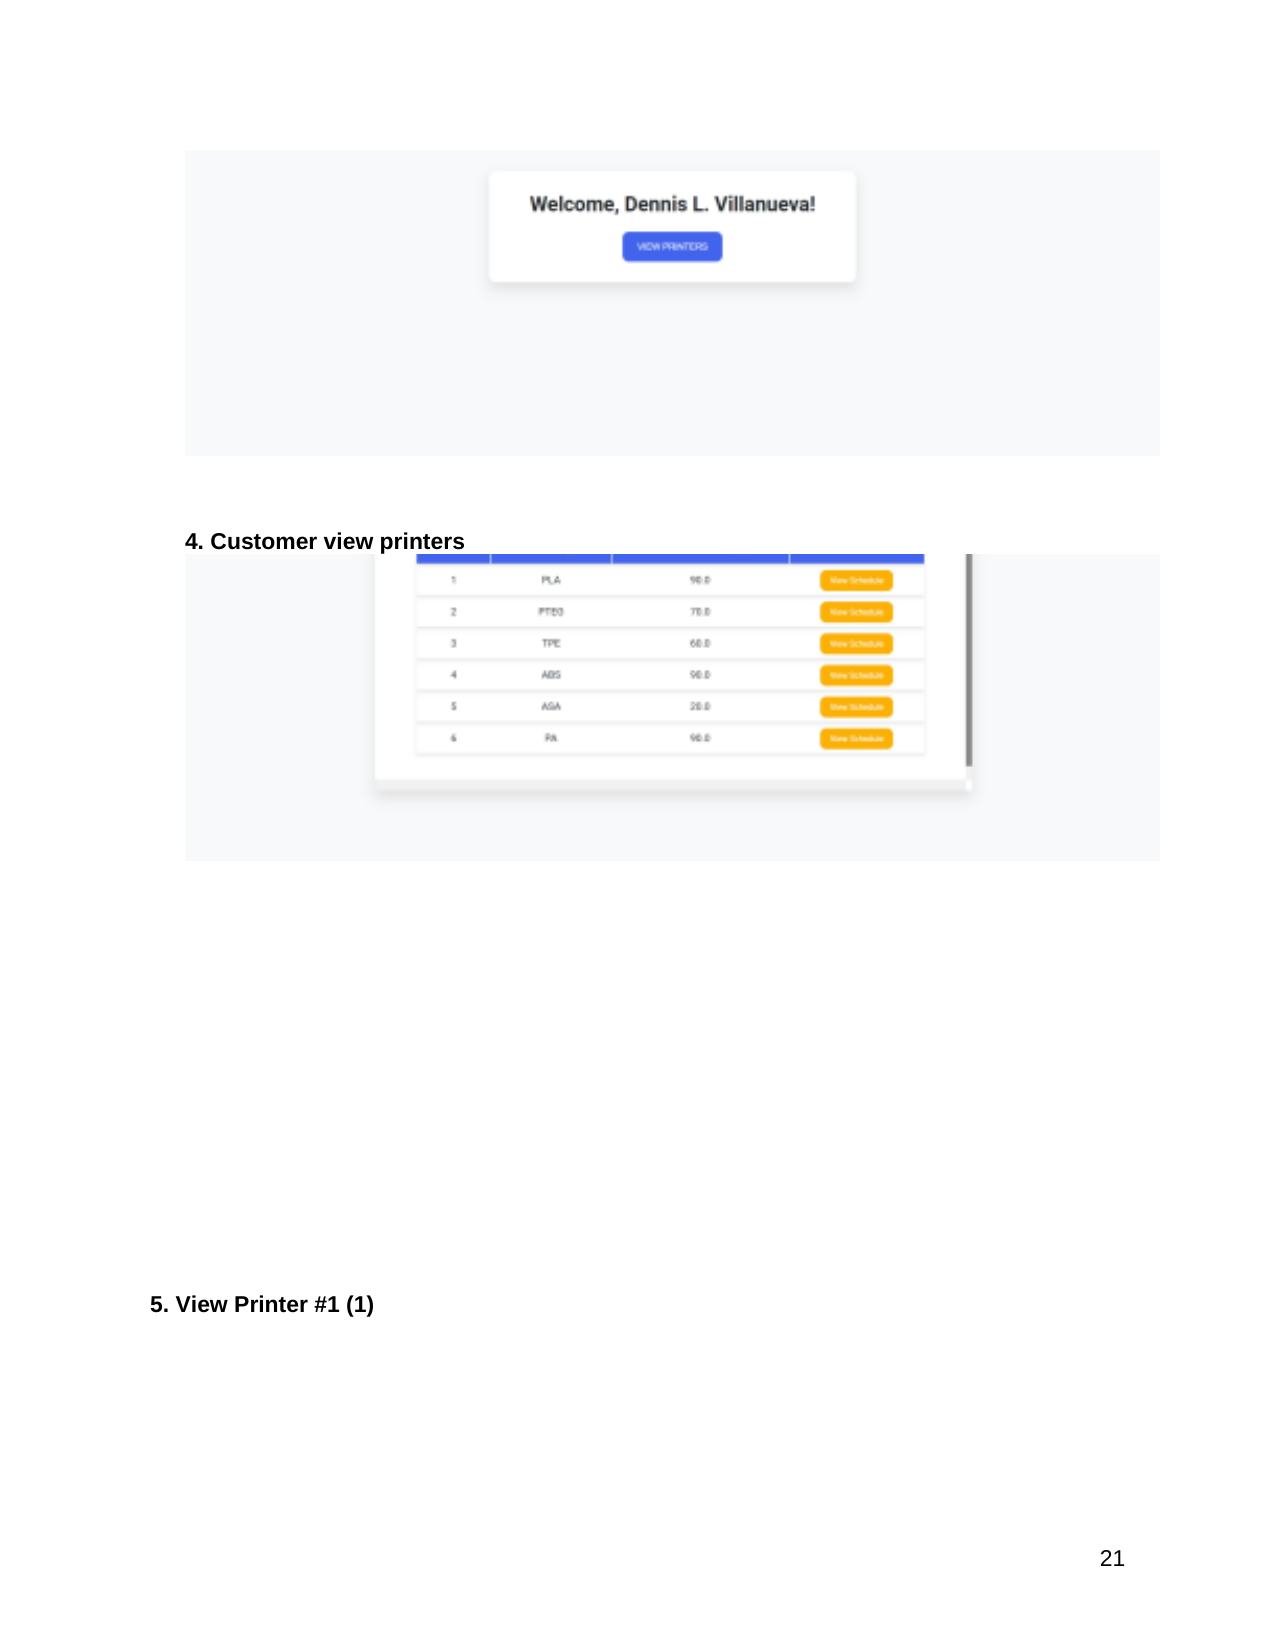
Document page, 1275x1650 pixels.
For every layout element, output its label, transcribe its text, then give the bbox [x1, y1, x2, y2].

picture [185, 554, 1161, 861]
text 5. View Printer #1 (1) [369, 1295, 1125, 1317]
text 4. Customer view printers [185, 456, 1125, 554]
picture [184, 150, 1160, 456]
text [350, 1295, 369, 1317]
text 5. View Printer #1 (1) [150, 1295, 350, 1317]
